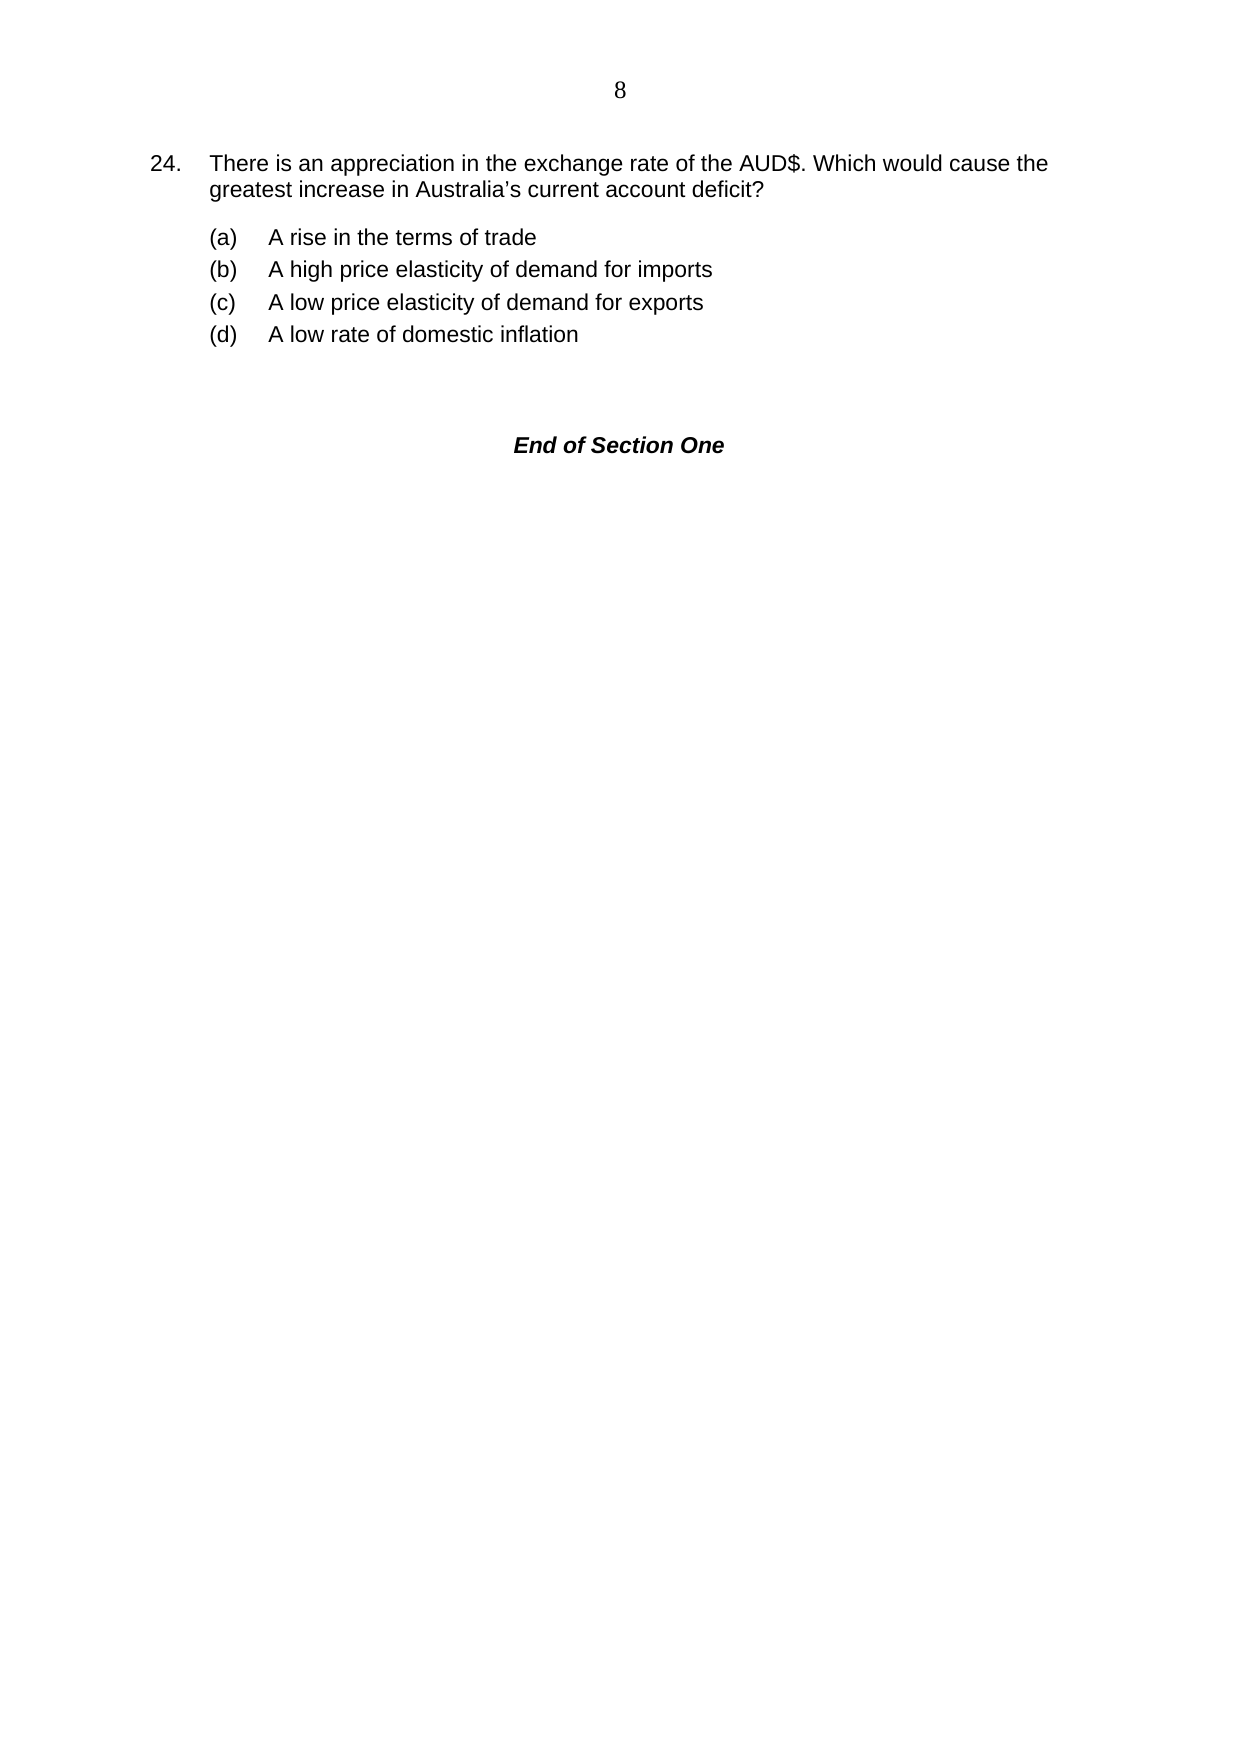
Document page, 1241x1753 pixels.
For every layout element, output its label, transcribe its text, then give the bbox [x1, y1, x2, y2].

text (a) A rise in the terms of trade [209, 223, 1090, 250]
text End of Section One [150, 432, 1090, 458]
text (d) A low rate of domestic inflation [209, 321, 1090, 348]
text 24. There is an appreciation in the exchange rate of the AUD$. Which would cause the greatest increase in Australia’s current account deficit? [150, 150, 1090, 203]
text (c) A low price elasticity of demand for exports [209, 289, 1090, 315]
text (b) A high price elasticity of demand for imports [209, 256, 1090, 282]
